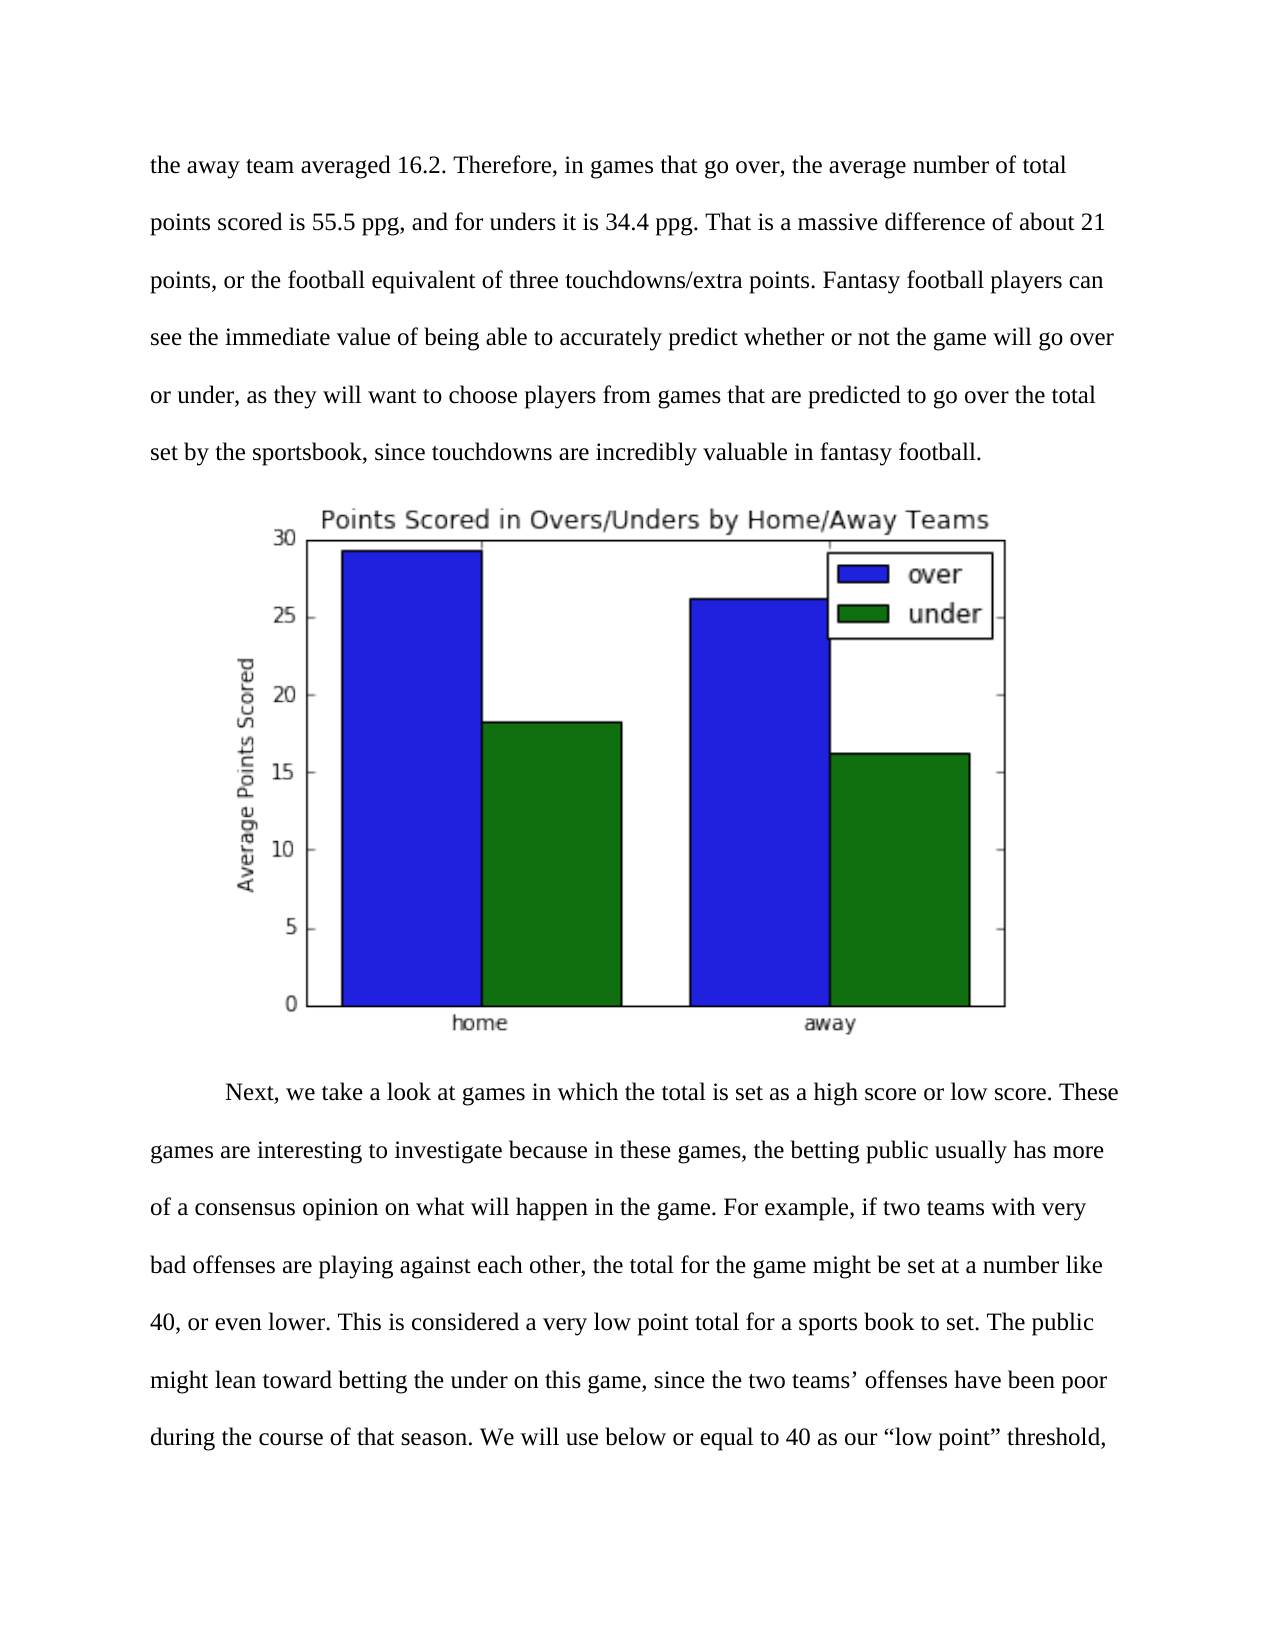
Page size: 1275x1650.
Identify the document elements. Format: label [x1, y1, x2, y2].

text [150, 1077, 1125, 1451]
picture [225, 495, 1017, 1050]
text [150, 150, 1125, 466]
